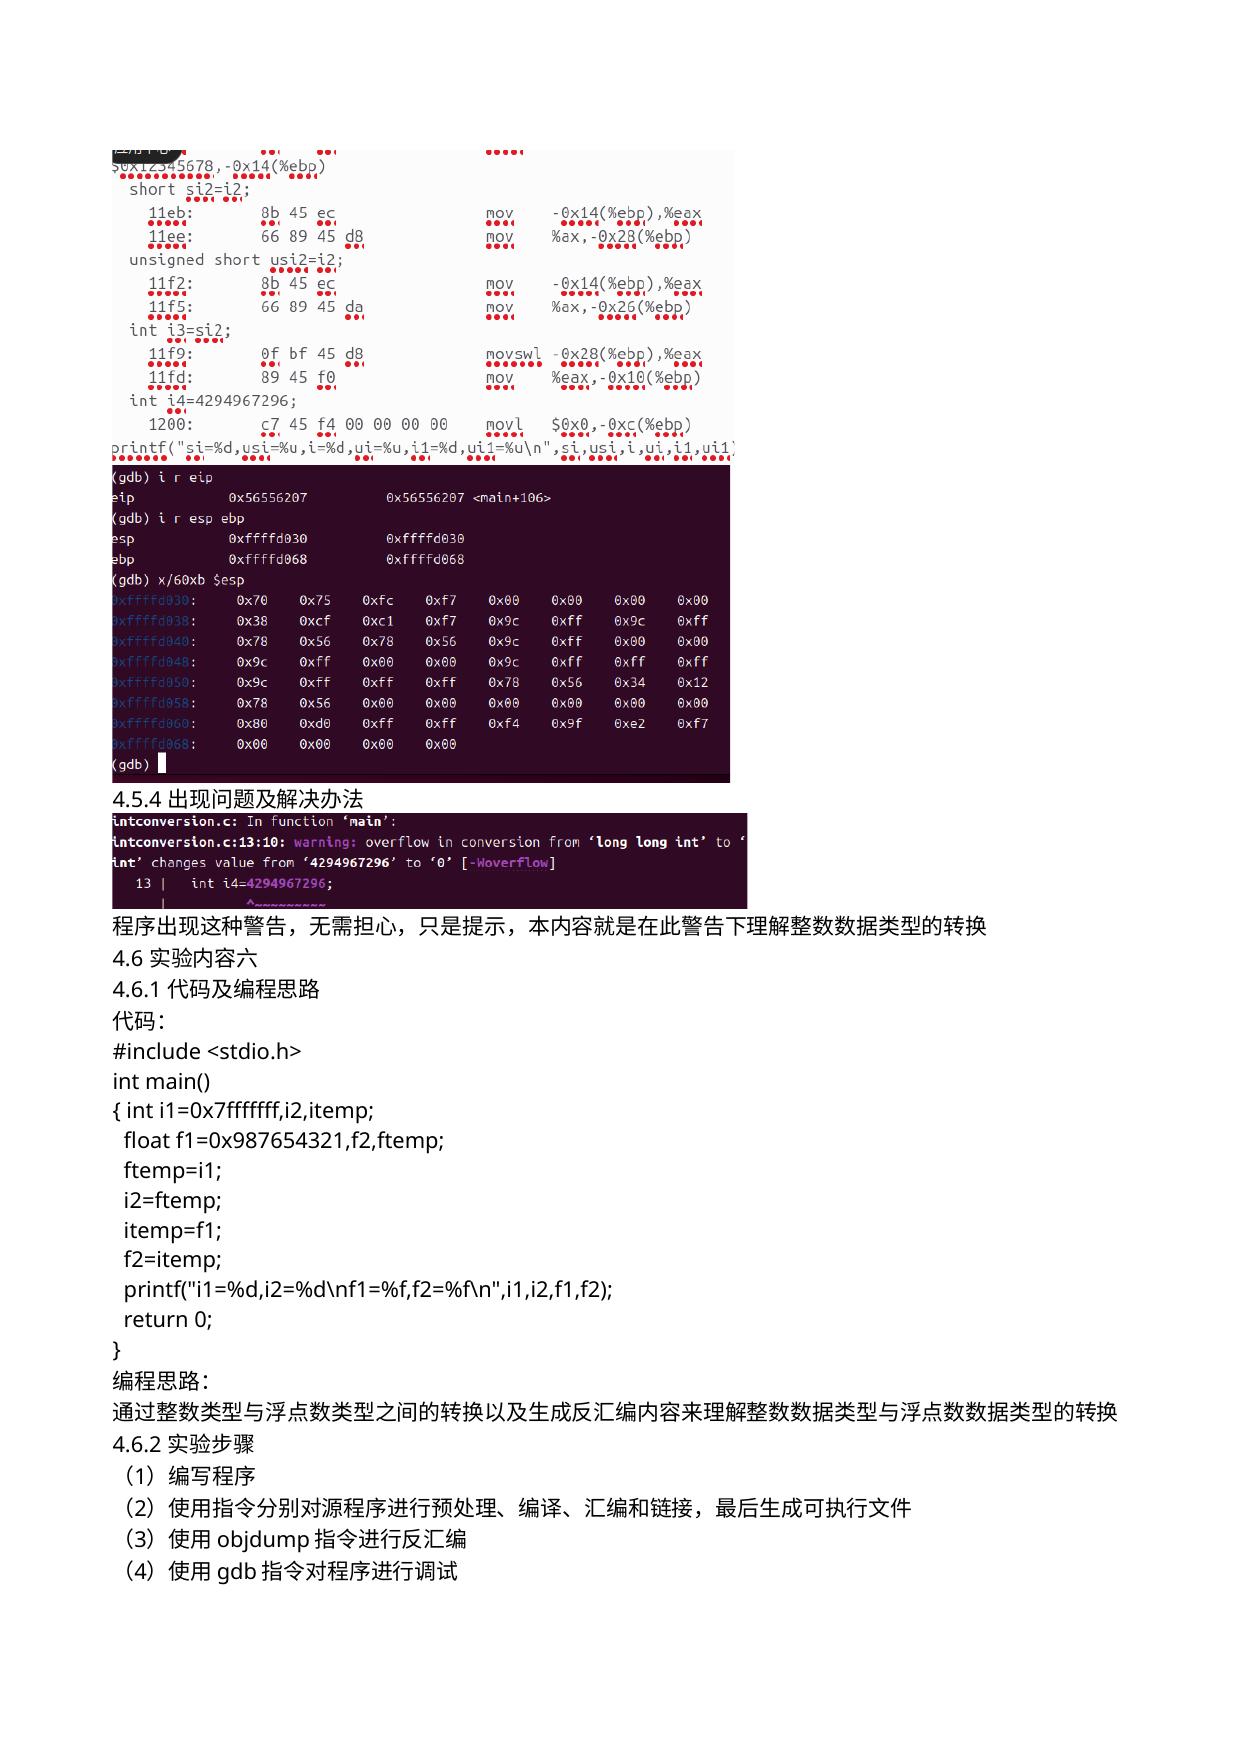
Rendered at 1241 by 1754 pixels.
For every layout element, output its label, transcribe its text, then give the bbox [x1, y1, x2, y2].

text （4）使用gdb指令对程序进行调试 [112, 1554, 1128, 1586]
text 编程思路： [112, 1364, 1128, 1395]
text ftemp=i1; [112, 1155, 1128, 1185]
text 程序出现这种警告，无需担心，只是提示，本内容就是在此警告下理解整数数据类型的转换 [112, 909, 1128, 941]
text float f1=0x987654321,f2,ftemp; [112, 1125, 1128, 1155]
text 4.6 实验内容六 [112, 941, 1128, 972]
text f2=itemp; [112, 1244, 1128, 1274]
text itemp=f1; [112, 1215, 1128, 1244]
text 通过整数类型与浮点数类型之间的转换以及生成反汇编内容来理解整数数据类型与浮点数数据类型的转换 [112, 1395, 1128, 1427]
text #include <stdio.h> [112, 1036, 1128, 1066]
text } [112, 1334, 1128, 1364]
text （3）使用objdump指令进行反汇编 [112, 1522, 1128, 1554]
text { int i1=0x7fffffff,i2,itemp; [112, 1096, 1128, 1125]
text 4.6.1 代码及编程思路 [112, 972, 1128, 1004]
picture [112, 813, 748, 909]
text printf("i1=%d,i2=%d\nf1=%f,f2=%f\n",i1,i2,f1,f2); [112, 1274, 1128, 1304]
text 4.6.2 实验步骤 [112, 1427, 1128, 1459]
text return 0; [112, 1304, 1128, 1334]
text int main() [112, 1066, 1128, 1096]
picture [112, 150, 735, 783]
text i2=ftemp; [112, 1185, 1128, 1215]
text 代码： [112, 1004, 1128, 1036]
list （2）使用指令分别对源程序进行预处理、编译、汇编和链接，最后生成可执行文件 [112, 1491, 1128, 1522]
text 4.5.4 出现问题及解决办法 [112, 782, 1128, 814]
list （1）编写程序 [112, 1459, 1128, 1491]
